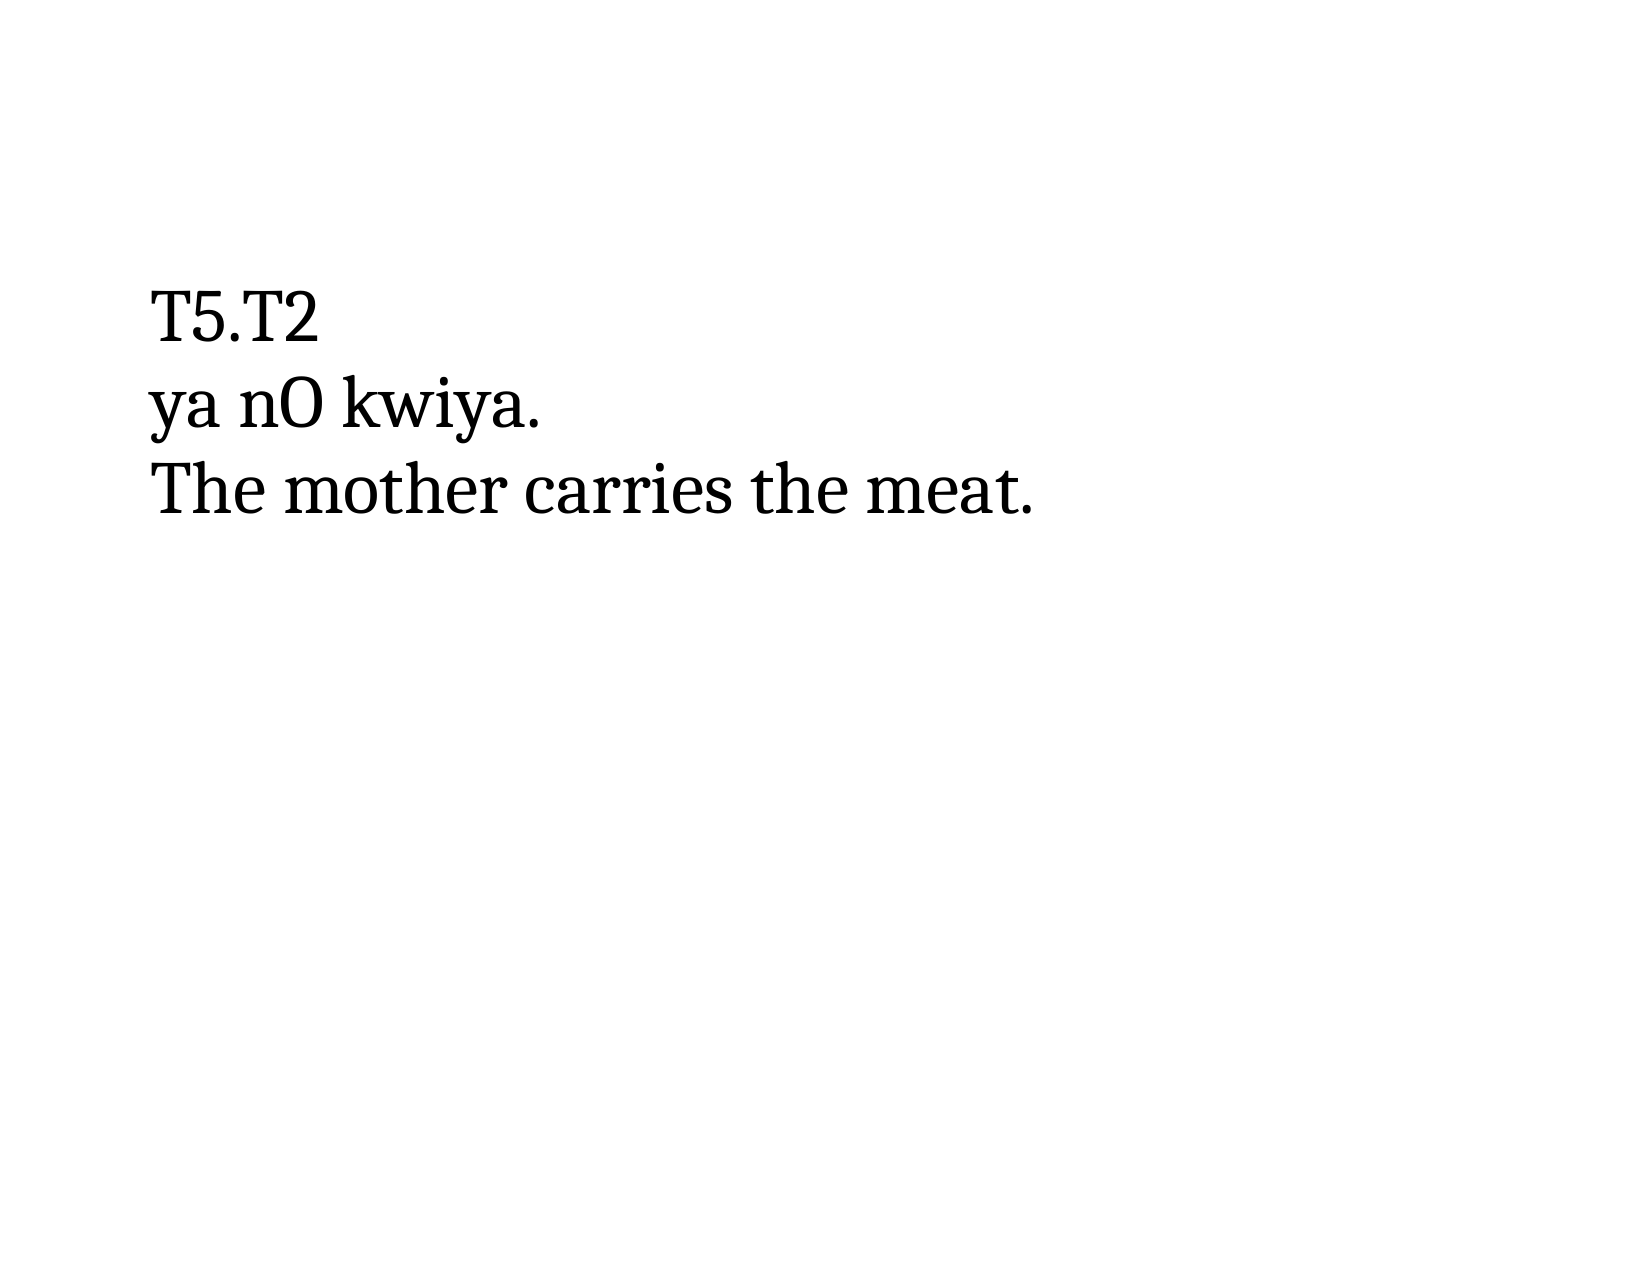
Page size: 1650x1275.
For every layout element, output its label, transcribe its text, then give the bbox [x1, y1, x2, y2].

text The mother carries the meat. [150, 446, 1500, 532]
text T5.T2 [150, 274, 1500, 360]
text ya nO kwiya. [150, 360, 1500, 446]
